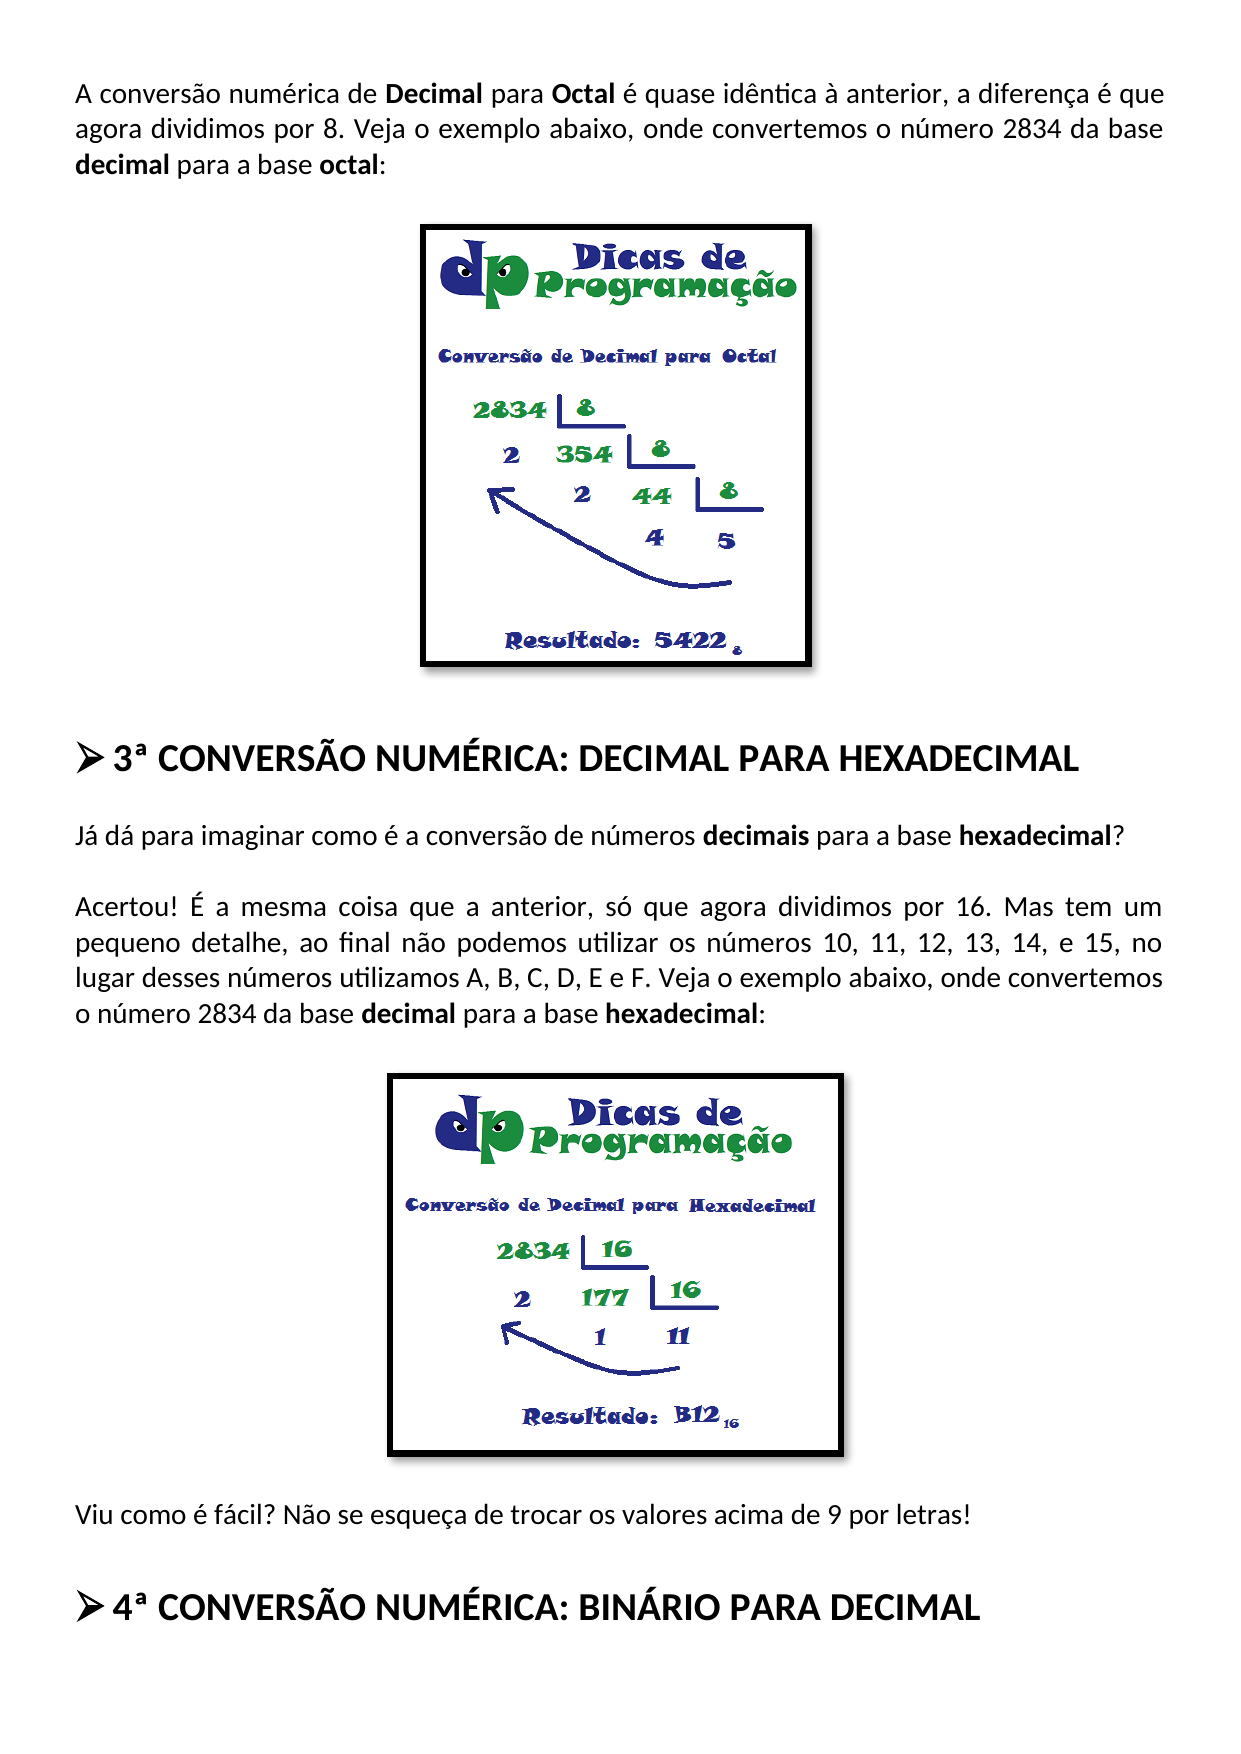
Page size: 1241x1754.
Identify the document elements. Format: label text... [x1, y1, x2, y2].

text Acertou! É a mesma coisa que a anterior, só que agora dividimos por 16. Mas tem um pequeno detalhe, ao final não podemos utilizar os números 10, 11, 12, 13, 14, e 15, no lugar desses números utilizamos A, B, C, D, E e F. Veja o exemplo abaixo, onde convertemos o número 2834 da base decimal para a base hexadecimal: [75, 888, 1165, 1031]
text Já dá para imaginar como é a conversão de números decimais para a base hexadecimal? [75, 817, 1165, 853]
picture [426, 230, 805, 661]
picture [393, 1079, 838, 1450]
subtitle 4ª CONVERSÃO NUMÉRICA: BINÁRIO PARA DECIMAL [75, 1568, 1165, 1630]
text Viu como é fácil? Não se esqueça de trocar os valores acima de 9 por letras! [75, 1496, 1165, 1532]
subtitle 3ª CONVERSÃO NUMÉRICA: DECIMAL PARA HEXADECIMAL [75, 719, 1165, 781]
text A conversão numérica de Decimal para Octal é quase idêntica à anterior, a diferença é que agora dividimos por 8. Veja o exemplo abaixo, onde convertemos o número 2834 da base decimal para a base octal: [75, 75, 1165, 182]
